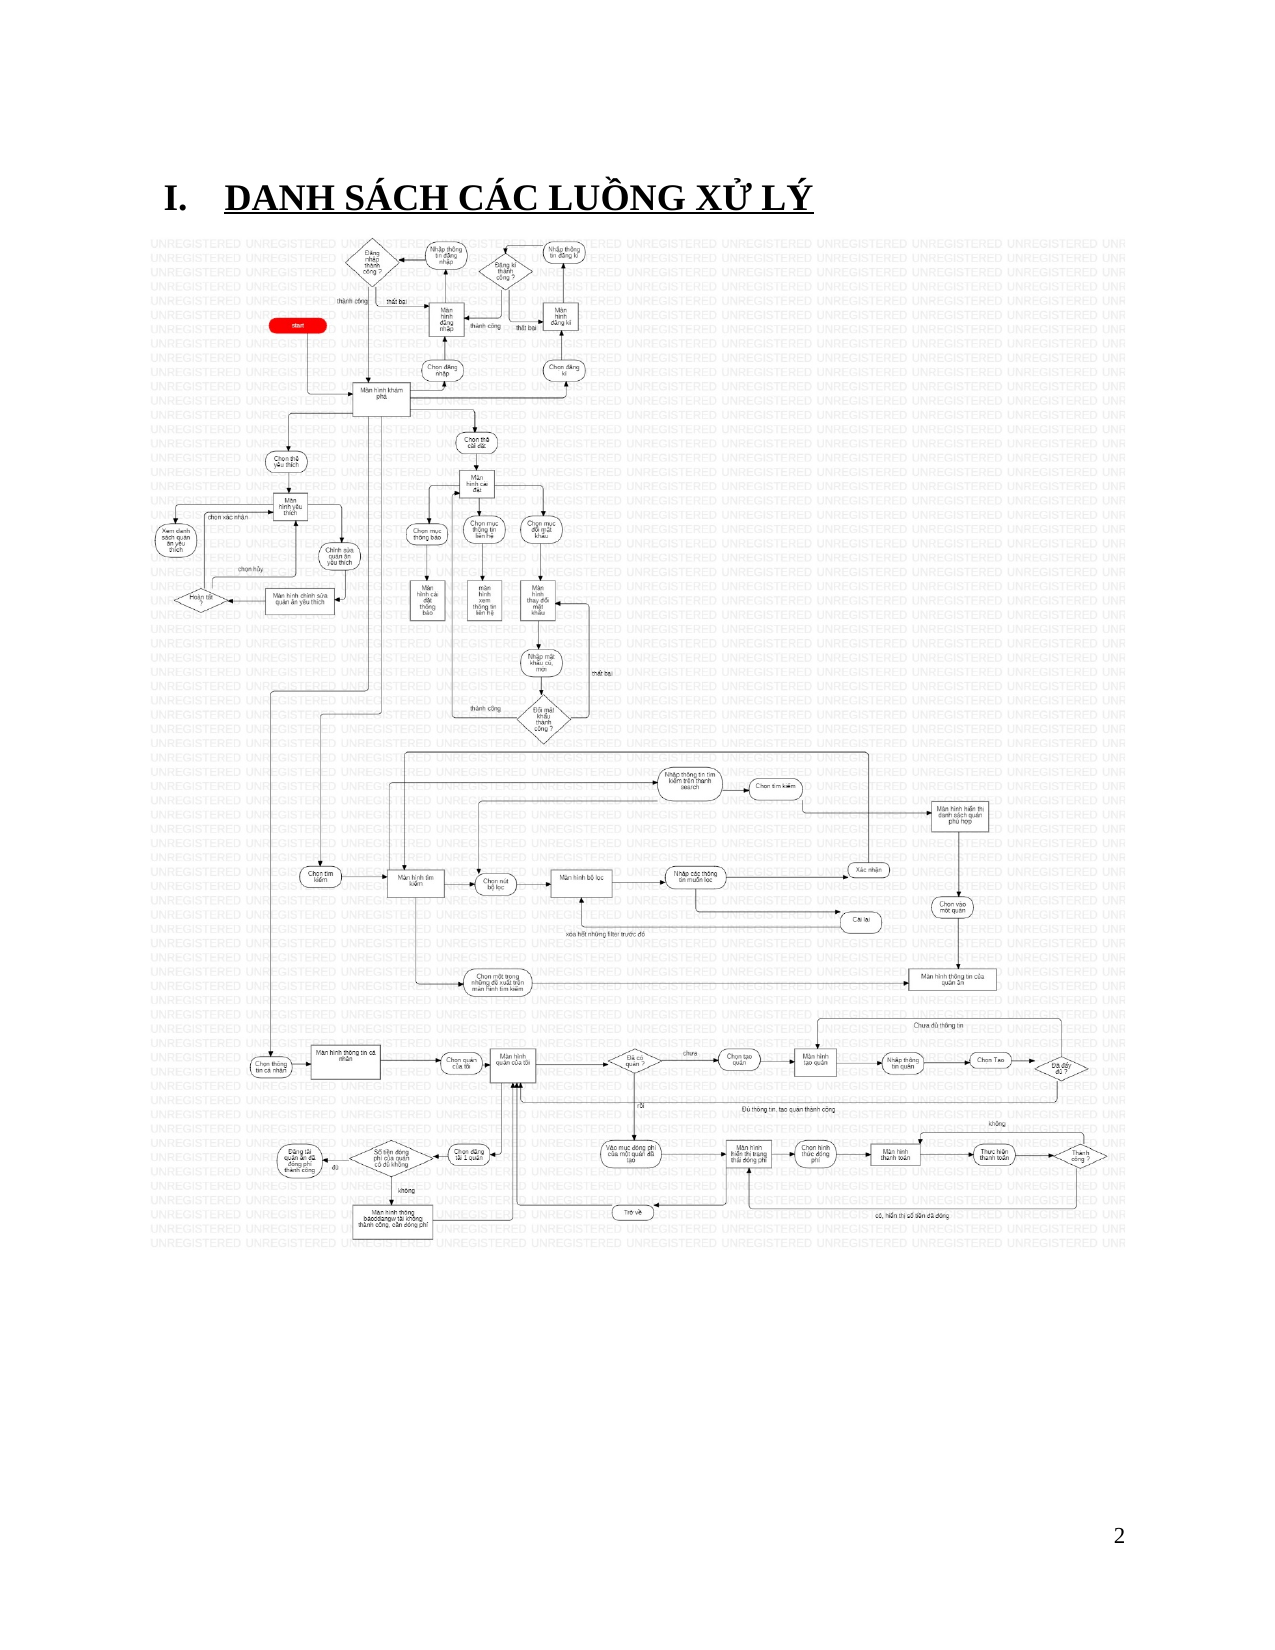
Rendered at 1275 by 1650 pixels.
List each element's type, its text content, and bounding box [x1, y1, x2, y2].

subtitle danh sách các luồng xử lý [187, 175, 1125, 218]
picture [150, 234, 1125, 1258]
